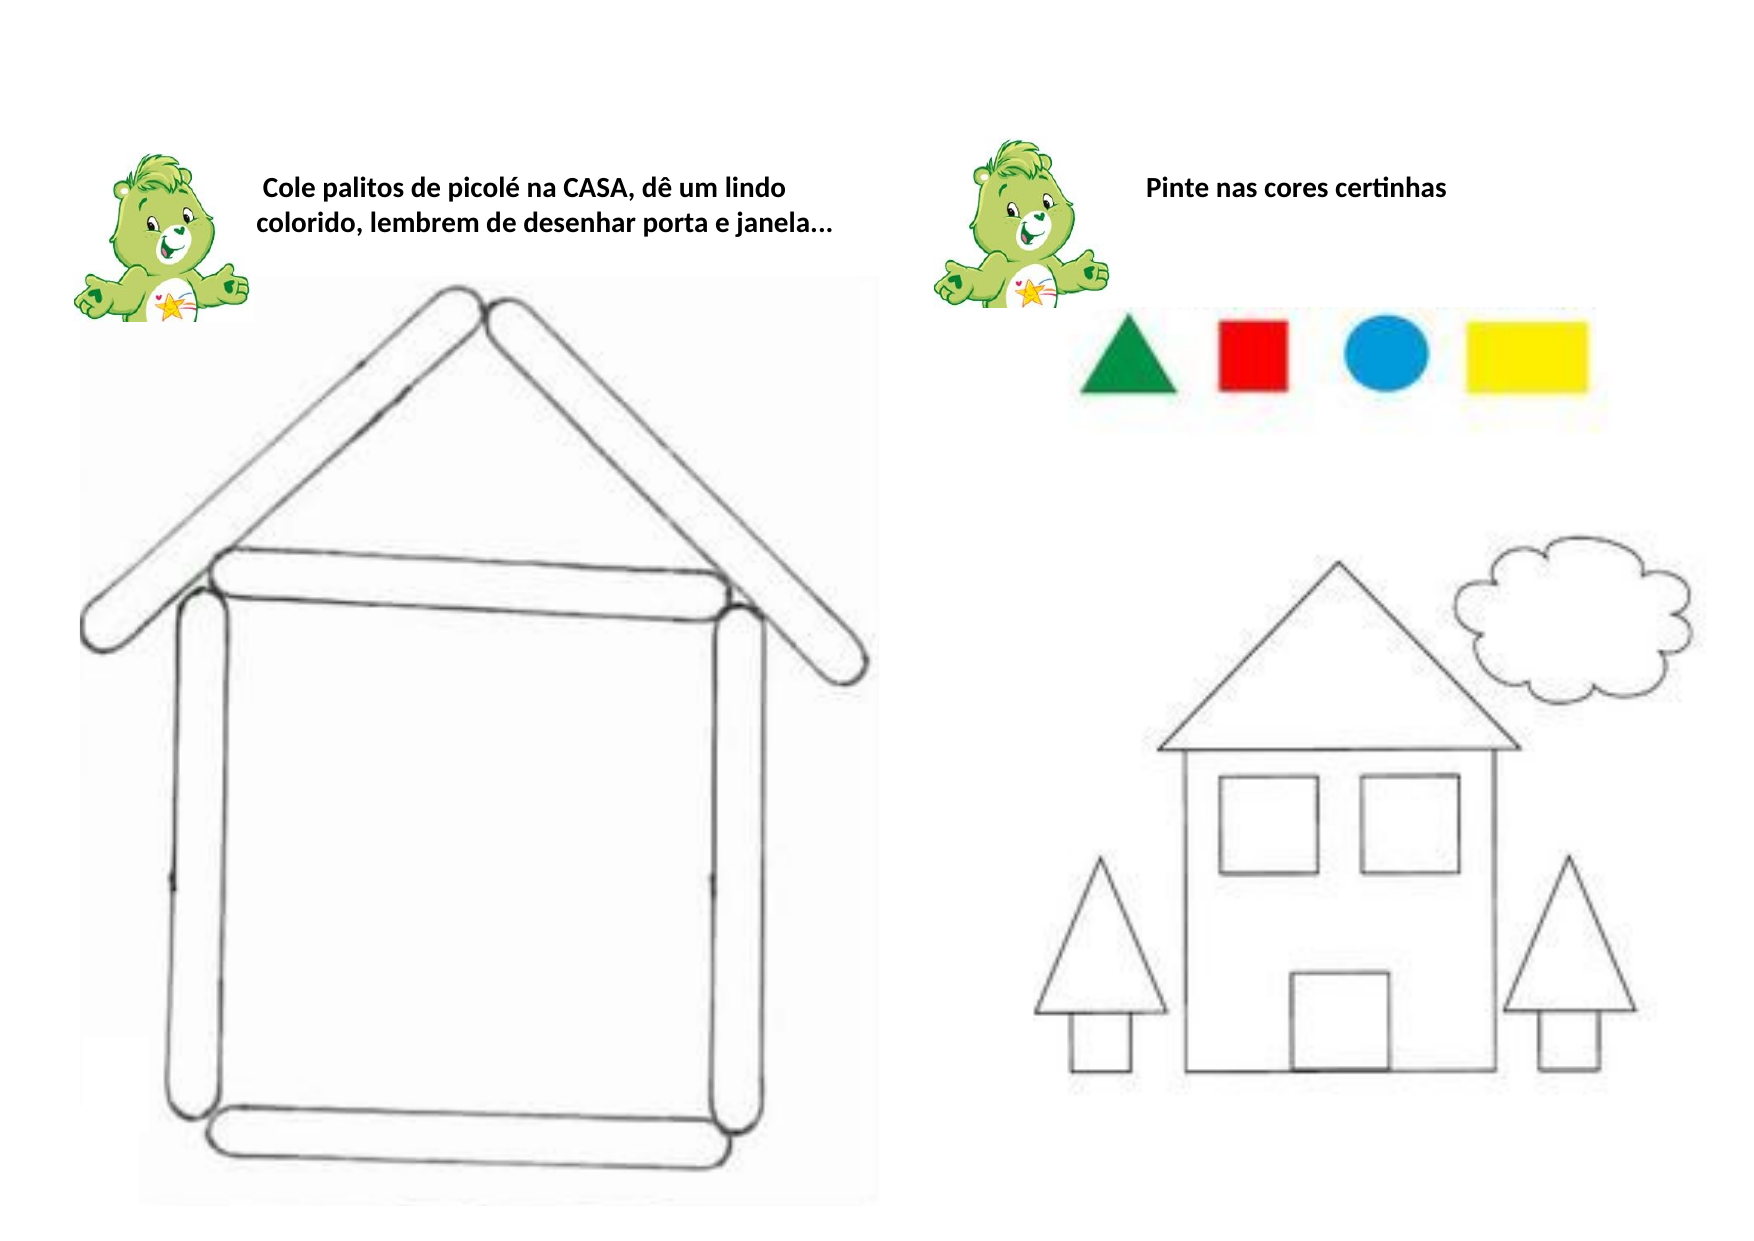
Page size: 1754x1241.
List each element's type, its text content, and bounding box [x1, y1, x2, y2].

table_header Pinte nas cores certinhas [905, 133, 1667, 403]
picture [73, 153, 255, 322]
table_header Cole palitos de picolé na CASA, dê um lindo colorido, lembrem de desenhar porta e janela... [64, 133, 905, 403]
picture [1032, 307, 1725, 1123]
picture [933, 138, 1114, 308]
picture [79, 403, 880, 1206]
